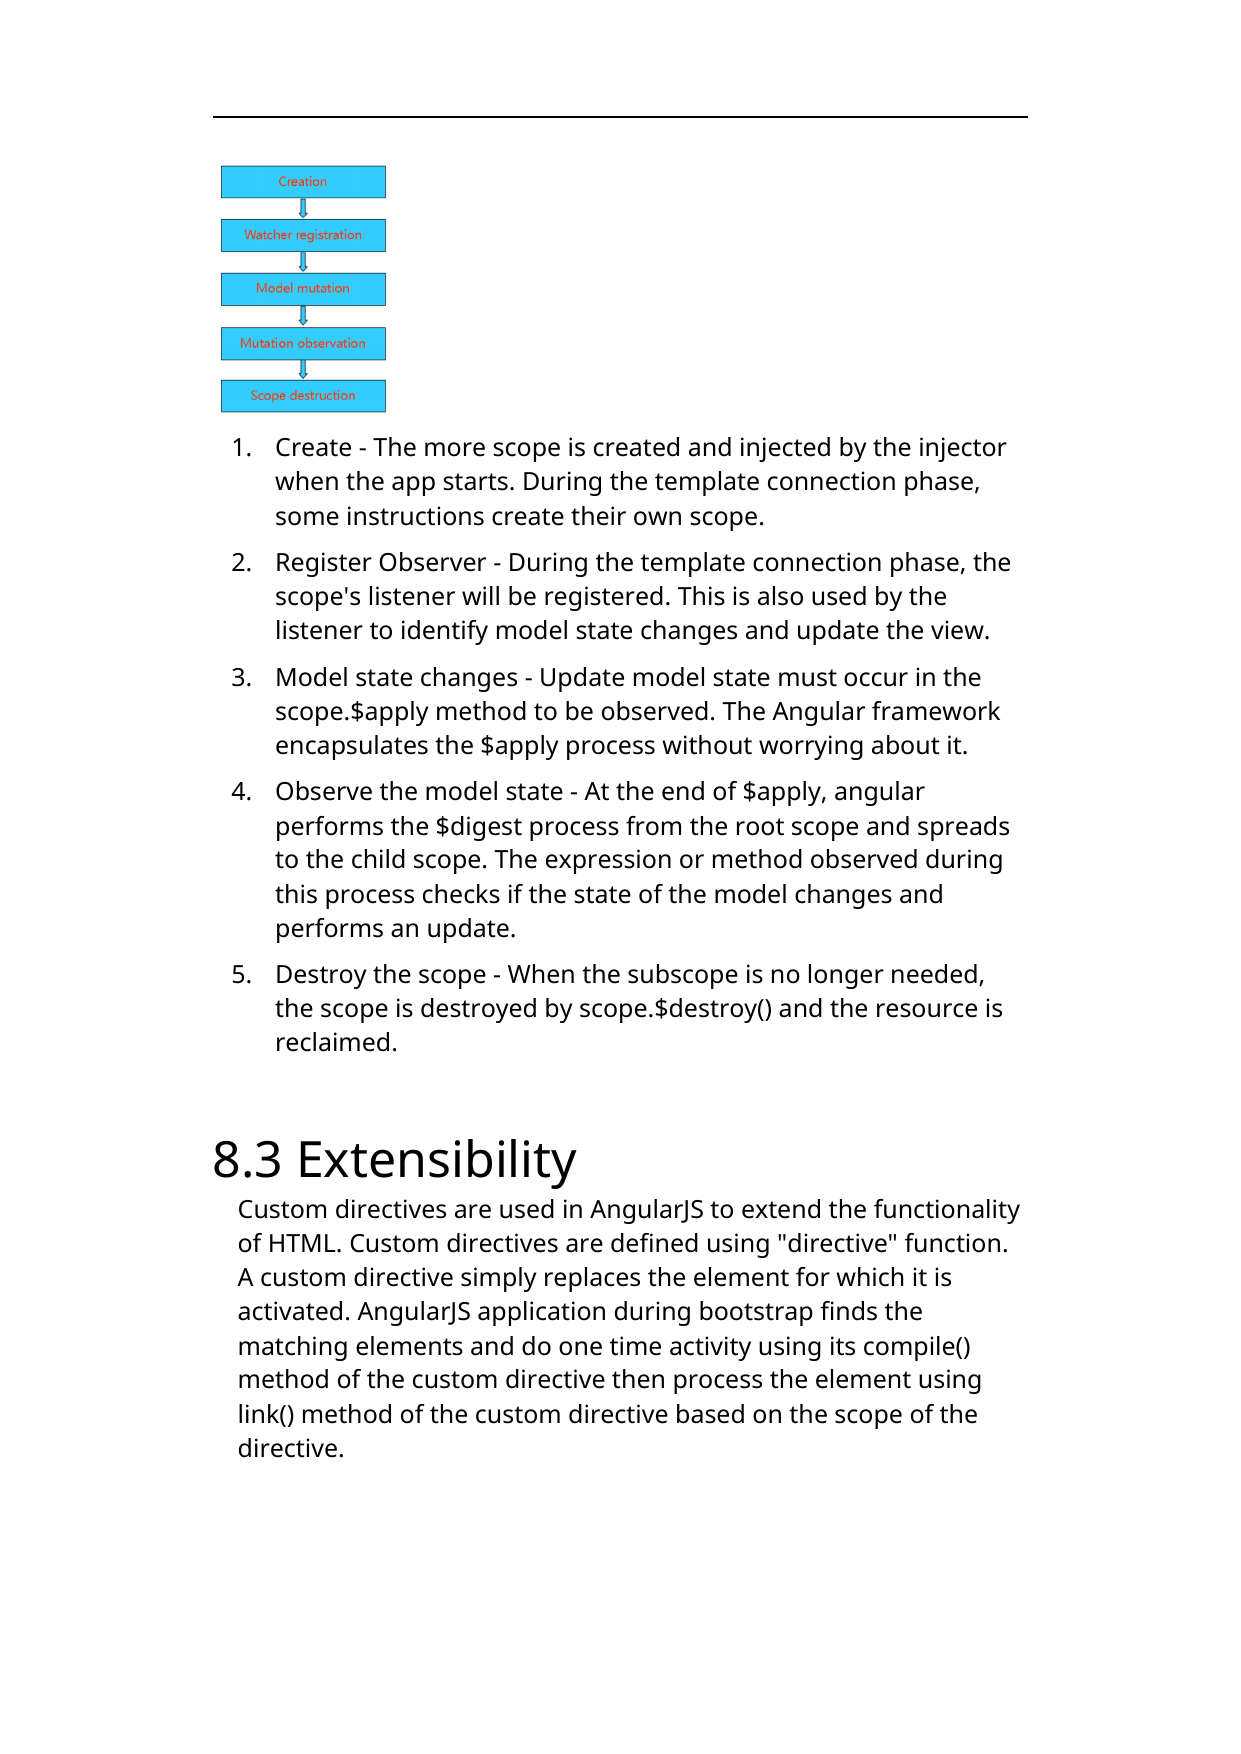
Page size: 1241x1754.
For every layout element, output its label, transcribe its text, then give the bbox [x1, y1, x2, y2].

subtitle 8.3 Extensibility [212, 1124, 1028, 1192]
picture [212, 162, 395, 418]
list Register Observer - During the template connection phase, the scope's listener will be registered. This is also used by the listener to identify model state changes and update the view. [231, 545, 1028, 647]
text Custom directives are used in AngularJS to extend the functionality of HTML. Custom directives are defined using "directive" function. A custom directive simply replaces the element for which it is activated. AngularJS application during bootstrap finds the matching elements and do one time activity using its compile() method of the custom directive then process the element using link() method of the custom directive based on the scope of the directive. [237, 1192, 1028, 1464]
list Model state changes - Update model state must occur in the scope.$apply method to be observed. The Angular framework encapsulates the $apply process without worrying about it. [231, 659, 1028, 762]
list Create - The more scope is created and injected by the injector when the app starts. During the template connection phase, some instructions create their own scope. [231, 430, 1028, 532]
list Destroy the scope - When the subscope is no longer needed, the scope is destroyed by scope.$destroy() and the resource is reclaimed. [231, 957, 1028, 1059]
list Observe the model state - At the end of $apply, angular performs the $digest process from the root scope and spreads to the child scope. The expression or method observed during this process checks if the state of the model changes and performs an update. [231, 774, 1028, 944]
